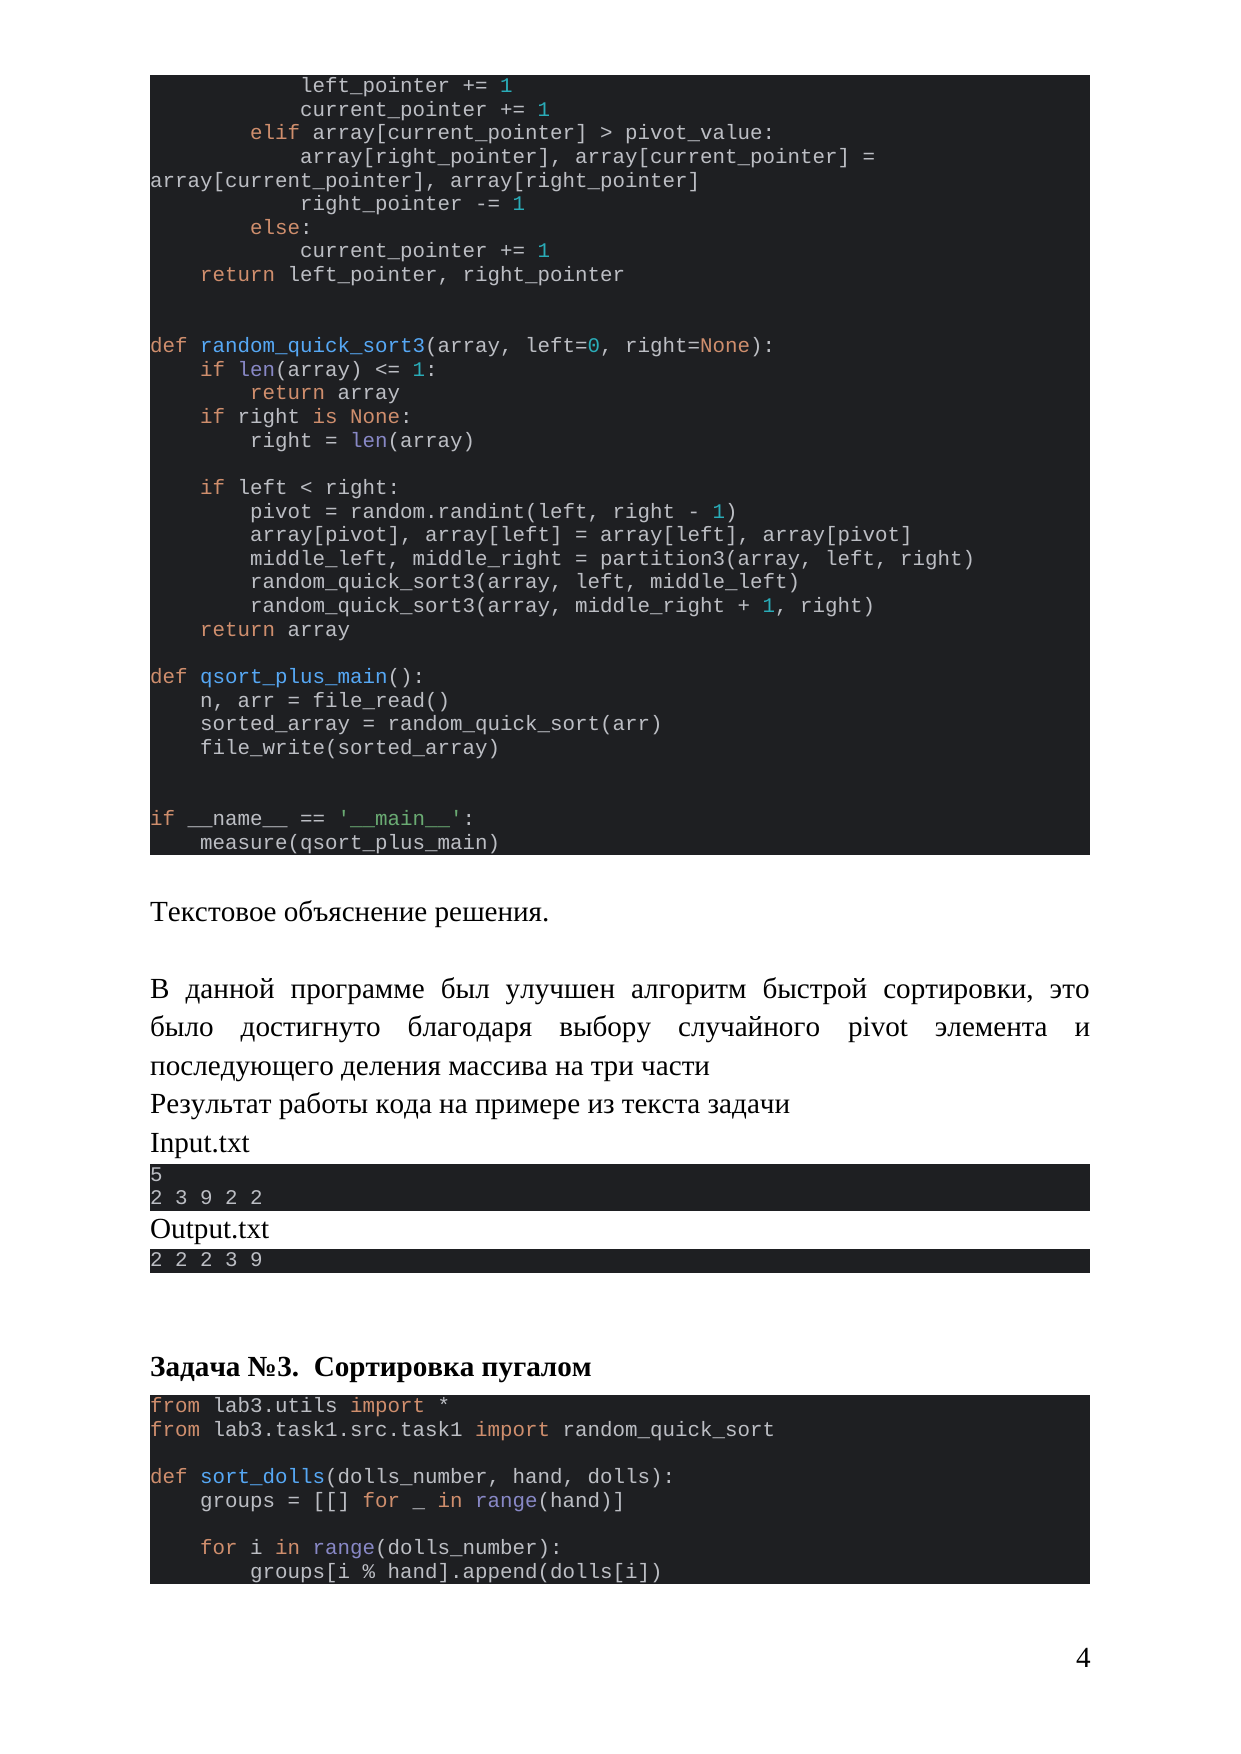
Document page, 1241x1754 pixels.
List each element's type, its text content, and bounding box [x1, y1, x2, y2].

text Результат работы кода на примере из текста задачи [150, 1087, 1090, 1120]
text В данной программе был улучшен алгоритм быстрой сортировки, это было достигнуто благодаря выбору случайного pivot элемента и последующего деления массива на три части [150, 971, 1090, 1082]
subtitle Задача №3. Сортировка пугалом [150, 1349, 1090, 1383]
text 2 2 2 3 9 [150, 1249, 1090, 1273]
text Текстовое объяснение решения. [150, 894, 1090, 927]
text Output.txt [150, 1211, 1090, 1244]
text 5 2 3 9 2 2 [150, 1164, 1090, 1211]
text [150, 1395, 1090, 1584]
text Input.txt [150, 1125, 1090, 1159]
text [150, 75, 1090, 855]
